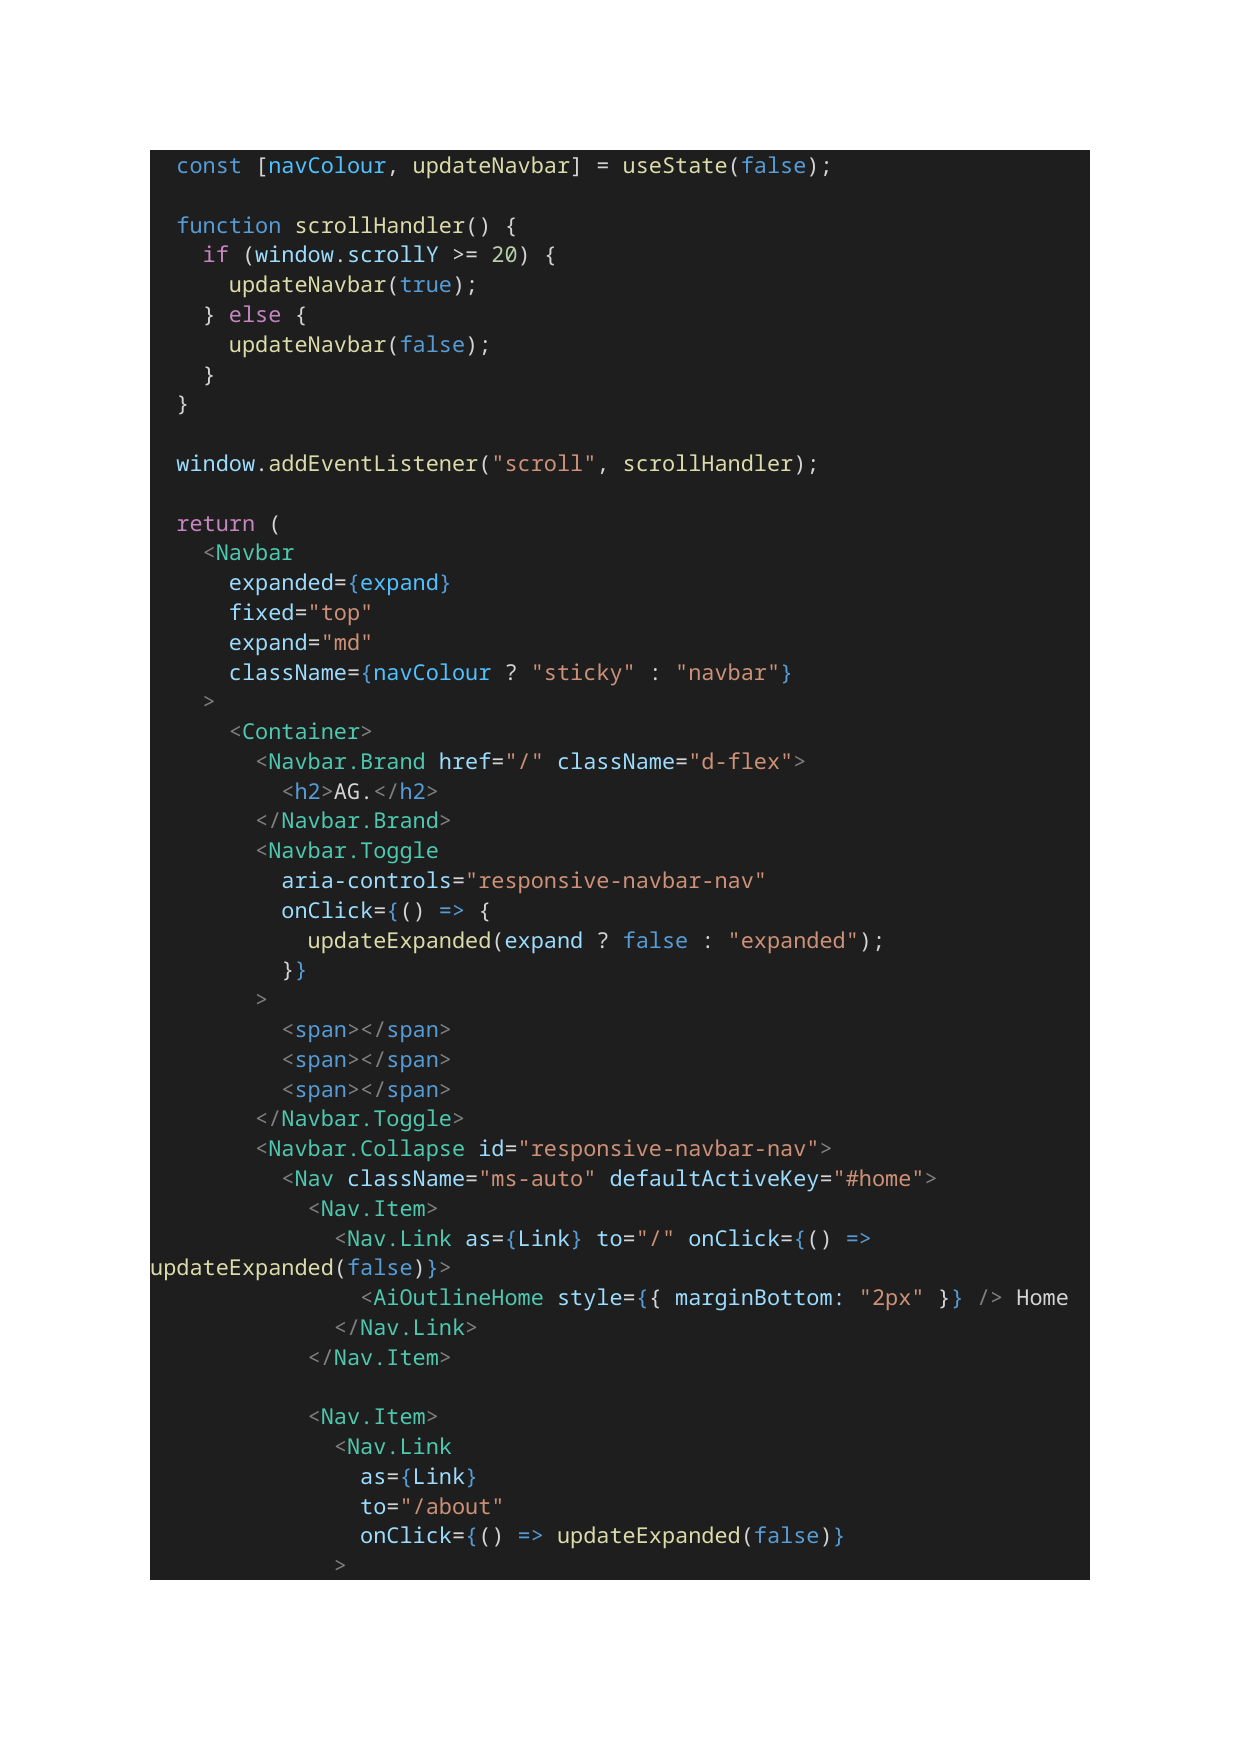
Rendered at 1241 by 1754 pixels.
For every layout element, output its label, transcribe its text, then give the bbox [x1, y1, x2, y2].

text } [150, 358, 1090, 388]
text > [150, 686, 1090, 716]
text as={Link} [150, 1461, 1090, 1491]
text <Nav className="ms-auto" defaultActiveKey="#home"> [150, 1163, 1090, 1193]
text <span></span> [150, 1073, 1090, 1103]
text }} [150, 954, 1090, 984]
text <Nav.Item> [150, 1401, 1090, 1431]
text updateNavbar(false); [150, 329, 1090, 358]
text if (window.scrollY >= 20) { [150, 239, 1090, 269]
text to="/about" [150, 1491, 1090, 1520]
text </Nav.Item> [150, 1342, 1090, 1371]
text function scrollHandler() { [150, 209, 1090, 239]
text <Nav.Item> [150, 1193, 1090, 1222]
text expanded={expand} [150, 567, 1090, 597]
text <span></span> [150, 1014, 1090, 1044]
text return ( [150, 507, 1090, 537]
text } else { [150, 299, 1090, 329]
text <Navbar.Brand href="/" className="d-flex"> [150, 746, 1090, 776]
text updateNavbar(true); [150, 269, 1090, 299]
text <Nav.Link as={Link} to="/" onClick={() => updateExpanded(false)}> [150, 1222, 1090, 1282]
text aria-controls="responsive-navbar-nav" [150, 865, 1090, 895]
text </Navbar.Toggle> [150, 1103, 1090, 1133]
text <Navbar.Collapse id="responsive-navbar-nav"> [150, 1133, 1090, 1163]
text window.addEventListener("scroll", scrollHandler); [150, 448, 1090, 478]
text <Container> [150, 716, 1090, 746]
text <Nav.Link [150, 1431, 1090, 1461]
text </Nav.Link> [150, 1312, 1090, 1342]
text updateExpanded(expand ? false : "expanded"); [150, 924, 1090, 954]
text <AiOutlineHome style={{ marginBottom: "2px" }} /> Home [150, 1282, 1090, 1312]
text expand="md" [150, 627, 1090, 656]
text onClick={() => updateExpanded(false)} [150, 1520, 1090, 1550]
text onClick={() => { [150, 895, 1090, 924]
text } [150, 388, 1090, 418]
text </Navbar.Brand> [150, 805, 1090, 835]
text const [navColour, updateNavbar] = useState(false); [150, 150, 1090, 180]
text <h2>AG.</h2> [150, 776, 1090, 805]
text <Navbar [150, 537, 1090, 567]
text <Navbar.Toggle [150, 835, 1090, 865]
text <span></span> [150, 1044, 1090, 1073]
text className={navColour ? "sticky" : "navbar"} [150, 656, 1090, 686]
text > [150, 1550, 1090, 1580]
text > [150, 984, 1090, 1014]
text fixed="top" [150, 597, 1090, 627]
